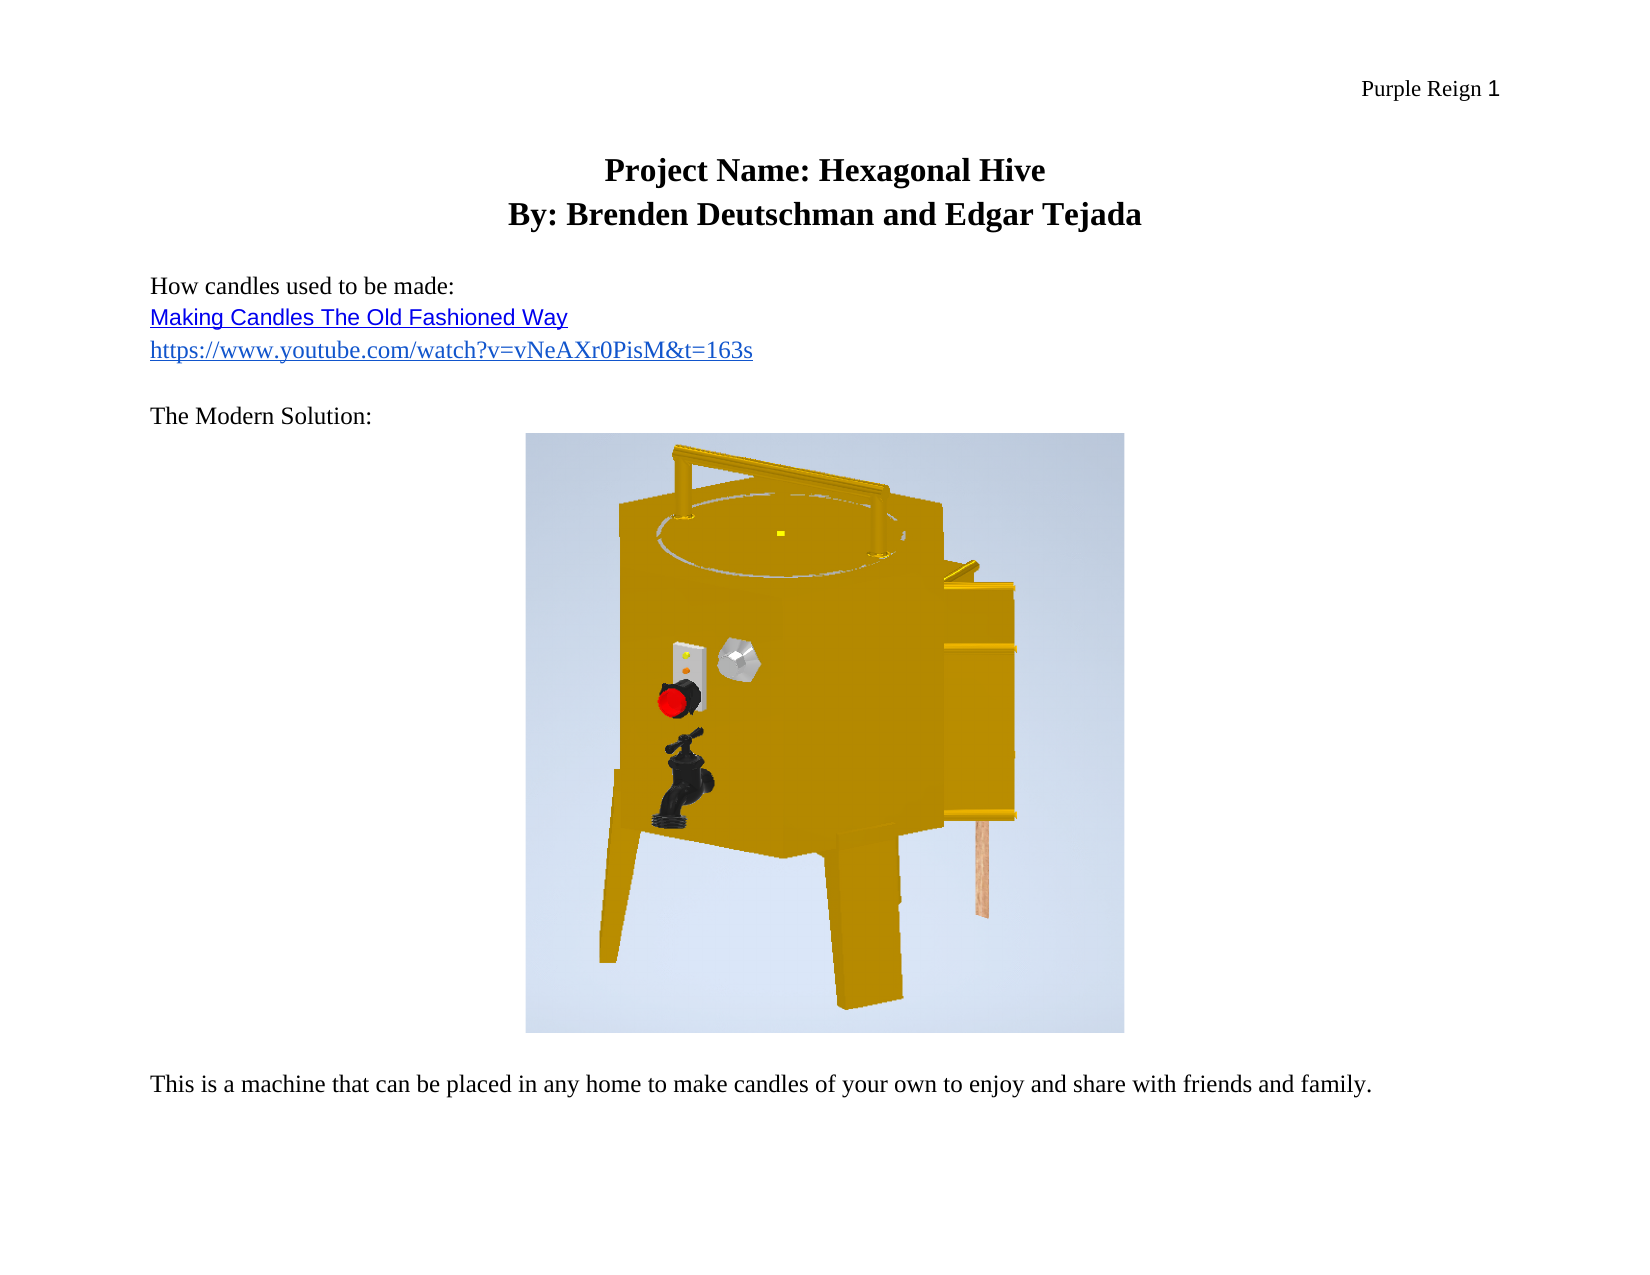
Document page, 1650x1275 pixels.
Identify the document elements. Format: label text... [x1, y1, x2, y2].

text This is a machine that can be placed in any home to make candles of your own to enjoy and share with friends and family. [150, 1069, 1500, 1098]
text The Modern Solution: [150, 401, 1500, 429]
text Making Candles The Old Fashioned Way [150, 304, 1500, 331]
picture [525, 433, 1125, 1033]
text Project Name: Hexagonal Hive [150, 150, 1500, 188]
text How candles used to be made: [150, 271, 1500, 300]
text By: Brenden Deutschman and Edgar Tejada [150, 194, 1500, 232]
text https://www.youtube.com/watch?v=vNeAXr0PisM&t=163s [150, 335, 1500, 363]
